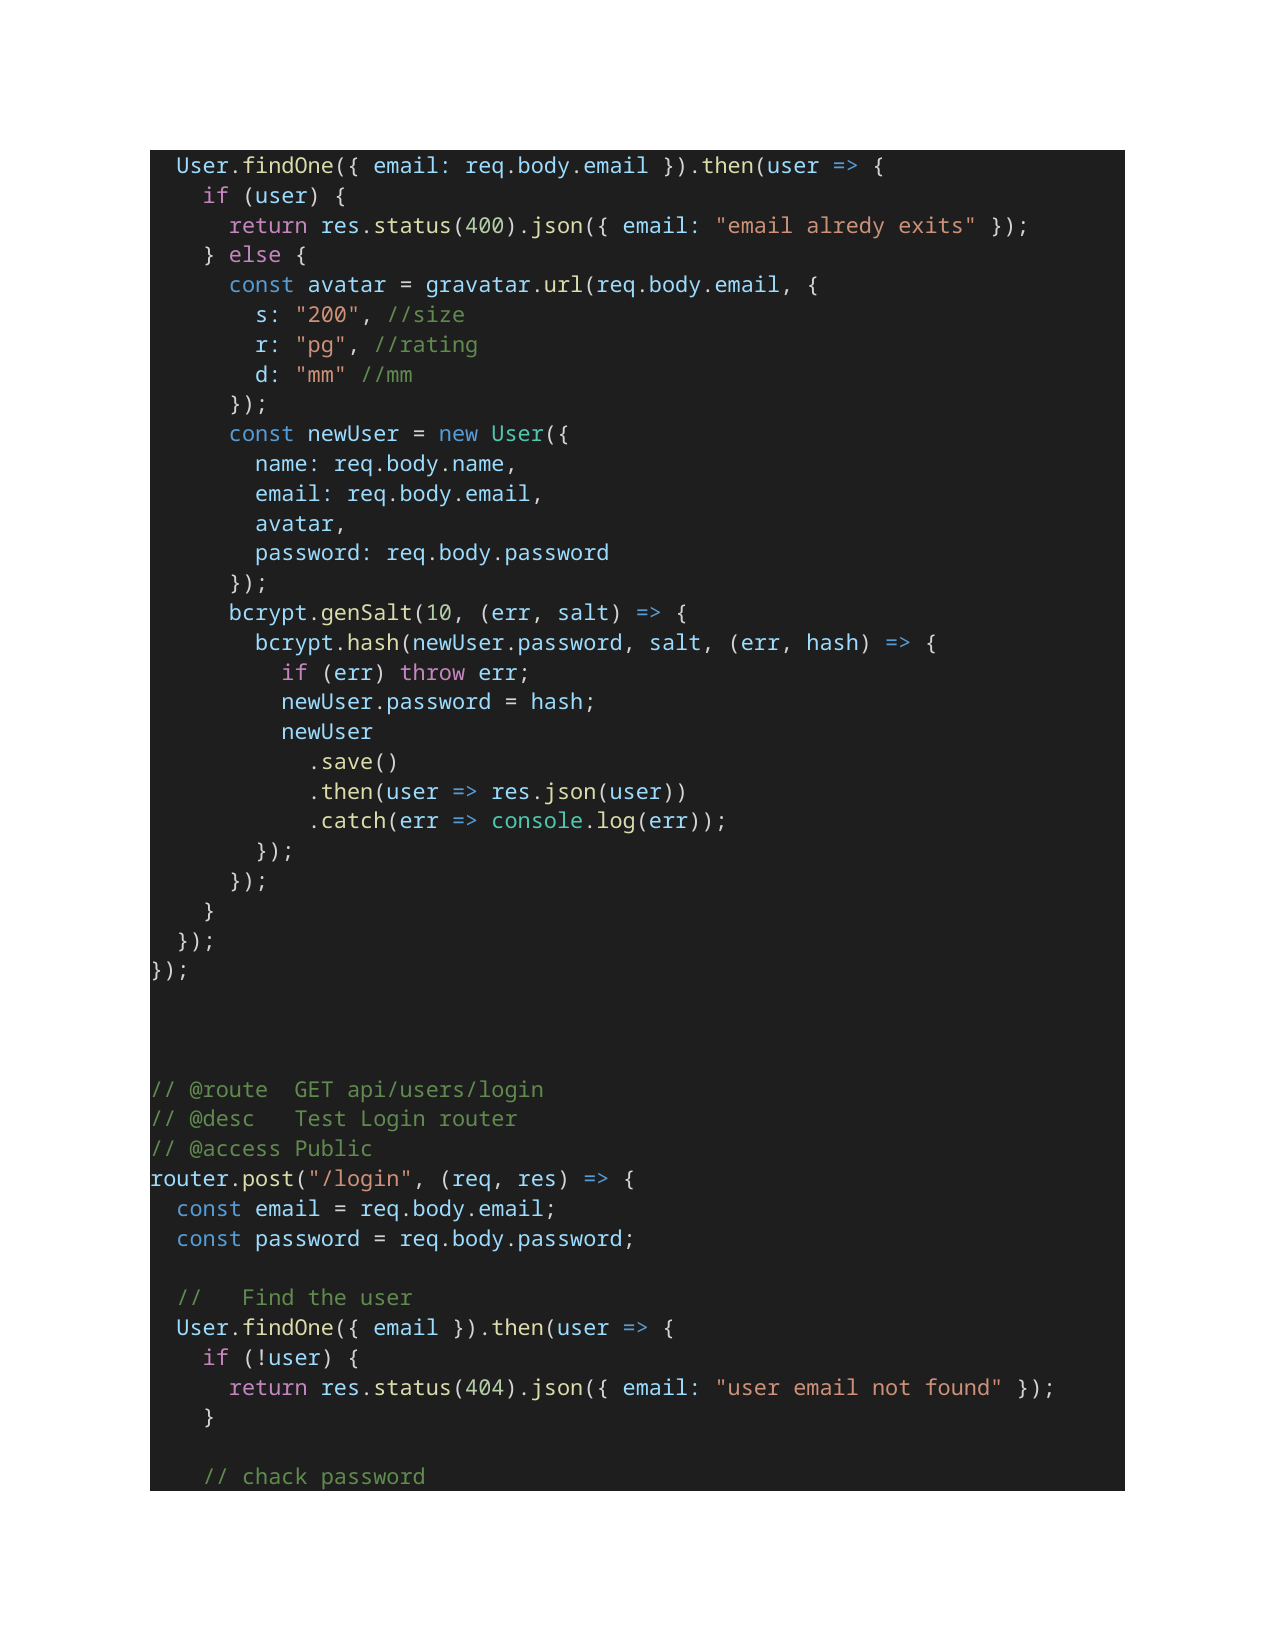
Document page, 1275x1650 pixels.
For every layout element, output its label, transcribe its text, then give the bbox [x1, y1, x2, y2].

text // @desc Test Login router [150, 1103, 1125, 1133]
text router.post("/login", (req, res) => { [150, 1163, 1125, 1193]
text // Find the user [150, 1282, 1125, 1312]
text // @access Public [150, 1133, 1125, 1163]
text }); [150, 954, 1125, 984]
text bcrypt.hash(newUser.password, salt, (err, hash) => { [150, 627, 1125, 656]
text .then(user => res.json(user)) [150, 776, 1125, 805]
text User.findOne({ email: req.body.email }).then(user => { [150, 150, 1125, 180]
text }); [150, 865, 1125, 895]
text email: req.body.email, [150, 478, 1125, 507]
text return res.status(400).json({ email: "email alredy exits" }); [150, 209, 1125, 239]
text User.findOne({ email }).then(user => { [150, 1312, 1125, 1342]
text const password = req.body.password; [150, 1222, 1125, 1252]
text }); [150, 835, 1125, 865]
text name: req.body.name, [150, 448, 1125, 478]
text return res.status(404).json({ email: "user email not found" }); [150, 1371, 1125, 1401]
text // @route GET api/users/login [150, 1073, 1125, 1103]
text password: req.body.password [150, 537, 1125, 567]
text // chack password [150, 1461, 1125, 1491]
text } [150, 895, 1125, 924]
text .catch(err => console.log(err)); [150, 805, 1125, 835]
text } else { [150, 239, 1125, 269]
text const email = req.body.email; [150, 1193, 1125, 1222]
text s: "200", //size [150, 299, 1125, 329]
text if (err) throw err; [150, 656, 1125, 686]
text const avatar = gravatar.url(req.body.email, { [150, 269, 1125, 299]
text bcrypt.genSalt(10, (err, salt) => { [150, 597, 1125, 627]
text if (user) { [150, 180, 1125, 209]
text r: "pg", //rating [150, 329, 1125, 358]
text newUser.password = hash; [150, 686, 1125, 716]
text newUser [150, 716, 1125, 746]
text } [150, 1401, 1125, 1431]
text }); [150, 388, 1125, 418]
text const newUser = new User({ [150, 418, 1125, 448]
text avatar, [150, 507, 1125, 537]
text .save() [150, 746, 1125, 776]
text }); [150, 924, 1125, 954]
text }); [150, 567, 1125, 597]
text if (!user) { [150, 1342, 1125, 1371]
text d: "mm" //mm [150, 358, 1125, 388]
